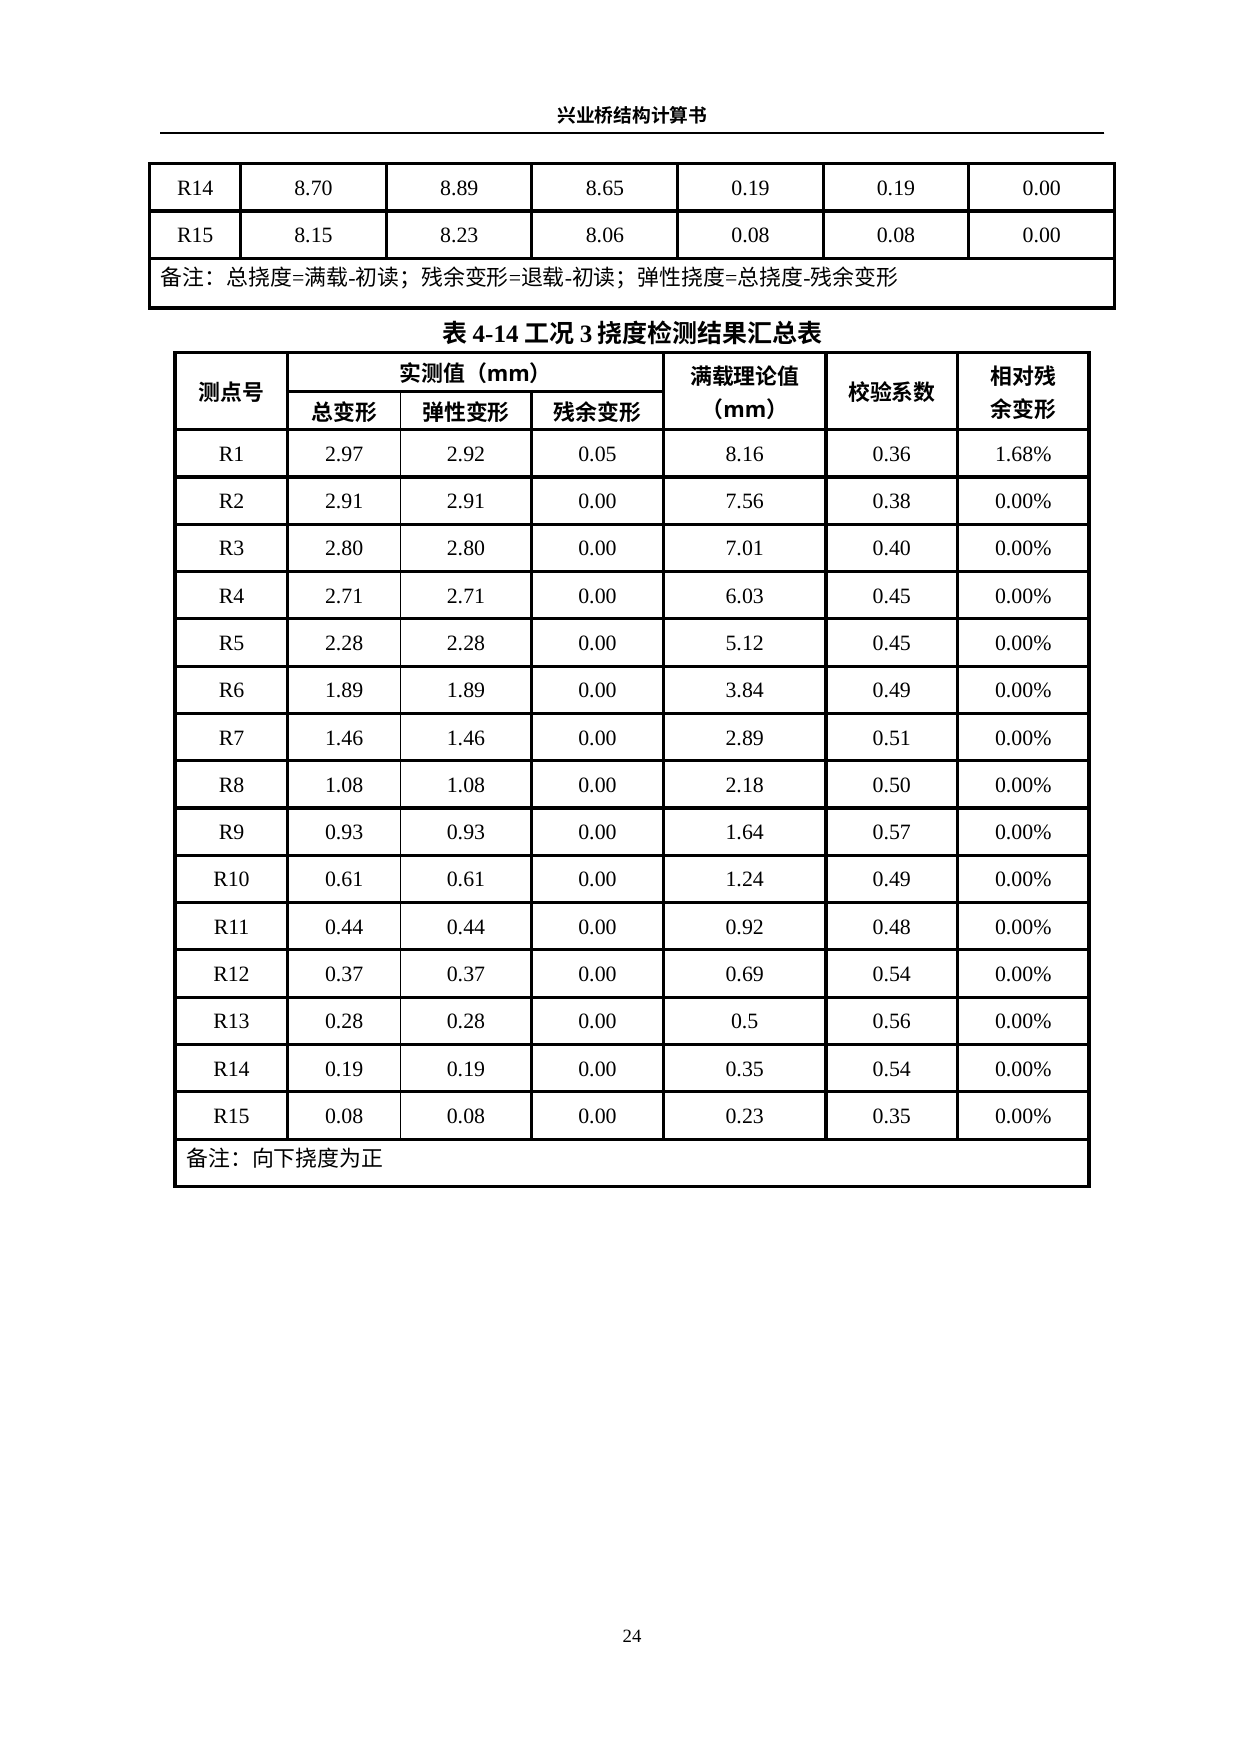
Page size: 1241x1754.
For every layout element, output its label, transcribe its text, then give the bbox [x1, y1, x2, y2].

table_cell 0.37 [401, 951, 530, 996]
table_cell R13 [177, 999, 286, 1043]
table_cell 0.00% [959, 857, 1087, 901]
table_cell 0.08 [289, 1093, 400, 1137]
table_cell 0.08 [825, 213, 967, 257]
table_cell 0.00 [533, 999, 662, 1043]
table_cell R14 [151, 165, 239, 209]
table_cell 2.91 [401, 479, 530, 523]
table_cell 0.38 [828, 479, 956, 523]
table_cell 2.71 [401, 573, 530, 617]
table_cell R15 [151, 213, 239, 257]
table_cell 8.06 [533, 213, 676, 257]
table_cell 0.19 [401, 1046, 530, 1090]
table_cell 1.08 [289, 762, 400, 806]
table_cell 0.00% [959, 951, 1087, 996]
table_cell 0.00 [533, 715, 662, 759]
table_cell 0.92 [665, 904, 824, 948]
table_cell 0.00% [959, 999, 1087, 1043]
table_cell 8.16 [665, 431, 824, 475]
table_cell 0.36 [828, 431, 956, 475]
table_cell 0.00% [959, 1046, 1087, 1090]
table_cell 0.35 [828, 1093, 956, 1137]
table_cell 0.00 [533, 762, 662, 806]
table_cell 0.00 [533, 810, 662, 854]
table_cell 2.89 [665, 715, 824, 759]
table_cell R12 [177, 951, 286, 996]
table_cell 残余变形 [533, 393, 662, 428]
table_cell 总变形 [289, 393, 400, 428]
table_cell 0.19 [825, 165, 967, 209]
table_header 满载理论值（mm） [665, 354, 824, 428]
table_cell 2.71 [289, 573, 400, 617]
table_cell 0.00 [533, 951, 662, 996]
table_cell 1.89 [289, 668, 400, 712]
table_cell 弹性变形 [401, 393, 530, 428]
table_cell 0.19 [679, 165, 822, 209]
table_cell 0.00 [533, 573, 662, 617]
table_cell 0.00% [959, 668, 1087, 712]
table_cell 0.08 [679, 213, 822, 257]
table_cell 1.68% [959, 431, 1087, 475]
table_cell 0.37 [289, 951, 400, 996]
table_cell 0.00% [959, 1093, 1087, 1137]
table_cell 3.84 [665, 668, 824, 712]
table_cell 1.64 [665, 810, 824, 854]
table_header 测点号 [177, 354, 286, 428]
table_cell 0.28 [289, 999, 400, 1043]
table_cell R11 [177, 904, 286, 948]
table_cell 0.00 [970, 213, 1113, 257]
table_cell 0.00 [533, 857, 662, 901]
table_cell 2.28 [289, 620, 400, 664]
table_cell 0.00 [533, 1046, 662, 1090]
table_cell 2.80 [289, 526, 400, 570]
table_cell 0.44 [289, 904, 400, 948]
table_cell 0.00 [533, 668, 662, 712]
table_header 校验系数 [828, 354, 956, 428]
table_cell 0.00% [959, 762, 1087, 806]
table_cell 0.00 [533, 620, 662, 664]
table_cell 8.15 [242, 213, 385, 257]
table_cell 5.12 [665, 620, 824, 664]
table_cell 8.23 [388, 213, 530, 257]
table_header 相对残 余变形 [959, 354, 1087, 428]
table_cell 0.51 [828, 715, 956, 759]
table_cell 备注：总挠度=满载-初读；残余变形=退载-初读；弹性挠度=总挠度-残余变形 [151, 260, 1113, 306]
table_cell 备注：向下挠度为正 [177, 1141, 1087, 1185]
table_cell R3 [177, 526, 286, 570]
table_cell 0.45 [828, 573, 956, 617]
table_cell 0.48 [828, 904, 956, 948]
table_cell 0.00% [959, 573, 1087, 617]
table_cell 0.61 [289, 857, 400, 901]
table_cell R1 [177, 431, 286, 475]
table_cell 2.91 [289, 479, 400, 523]
table_cell 0.00 [533, 904, 662, 948]
table_cell 0.05 [533, 431, 662, 475]
table_cell 0.00% [959, 810, 1087, 854]
table_cell 8.89 [388, 165, 530, 209]
table_cell 0.28 [401, 999, 530, 1043]
table_cell 0.19 [289, 1046, 400, 1090]
table_cell 0.93 [401, 810, 530, 854]
table_cell R15 [177, 1093, 286, 1137]
table_cell 0.35 [665, 1046, 824, 1090]
table_cell 1.46 [289, 715, 400, 759]
table_cell 0.00% [959, 526, 1087, 570]
table_cell 0.56 [828, 999, 956, 1043]
table_cell R8 [177, 762, 286, 806]
table_cell 0.00% [959, 904, 1087, 948]
table_cell 0.08 [401, 1093, 530, 1137]
table_cell 8.70 [242, 165, 385, 209]
table_cell 1.24 [665, 857, 824, 901]
table_cell 0.00% [959, 479, 1087, 523]
table_cell 1.46 [401, 715, 530, 759]
table_cell 8.65 [533, 165, 676, 209]
table_cell 6.03 [665, 573, 824, 617]
table_cell 0.44 [401, 904, 530, 948]
table_cell 0.00% [959, 715, 1087, 759]
table_cell 0.49 [828, 668, 956, 712]
table_cell R9 [177, 810, 286, 854]
table_cell R14 [177, 1046, 286, 1090]
table_cell 2.28 [401, 620, 530, 664]
table_cell 0.45 [828, 620, 956, 664]
table_cell 7.56 [665, 479, 824, 523]
table_cell 2.97 [289, 431, 400, 475]
table_cell 0.57 [828, 810, 956, 854]
table_cell 0.5 [665, 999, 824, 1043]
table_cell 0.50 [828, 762, 956, 806]
table_cell 0.54 [828, 951, 956, 996]
table_cell 0.49 [828, 857, 956, 901]
table_cell 1.08 [401, 762, 530, 806]
table_cell 0.54 [828, 1046, 956, 1090]
table_cell R10 [177, 857, 286, 901]
table_cell R4 [177, 573, 286, 617]
table_cell 0.00 [533, 479, 662, 523]
table_cell 1.89 [401, 668, 530, 712]
table_cell 0.00 [970, 165, 1113, 209]
table_cell 0.00 [533, 1093, 662, 1137]
table_cell 0.61 [401, 857, 530, 901]
table_cell 2.80 [401, 526, 530, 570]
table_cell 0.00% [959, 620, 1087, 664]
table_cell 0.40 [828, 526, 956, 570]
table_cell R5 [177, 620, 286, 664]
table_cell R7 [177, 715, 286, 759]
table_header 实测值（mm） [289, 354, 662, 390]
table_cell 2.18 [665, 762, 824, 806]
table_cell R6 [177, 668, 286, 712]
table_cell 2.92 [401, 431, 530, 475]
table_cell R2 [177, 479, 286, 523]
table_cell 0.69 [665, 951, 824, 996]
table_cell 0.23 [665, 1093, 824, 1137]
table_cell 7.01 [665, 526, 824, 570]
table_cell 0.93 [289, 810, 400, 854]
text 表 4-14 工况3挠度检测结果汇总表 [159, 310, 1104, 351]
table_cell 0.00 [533, 526, 662, 570]
